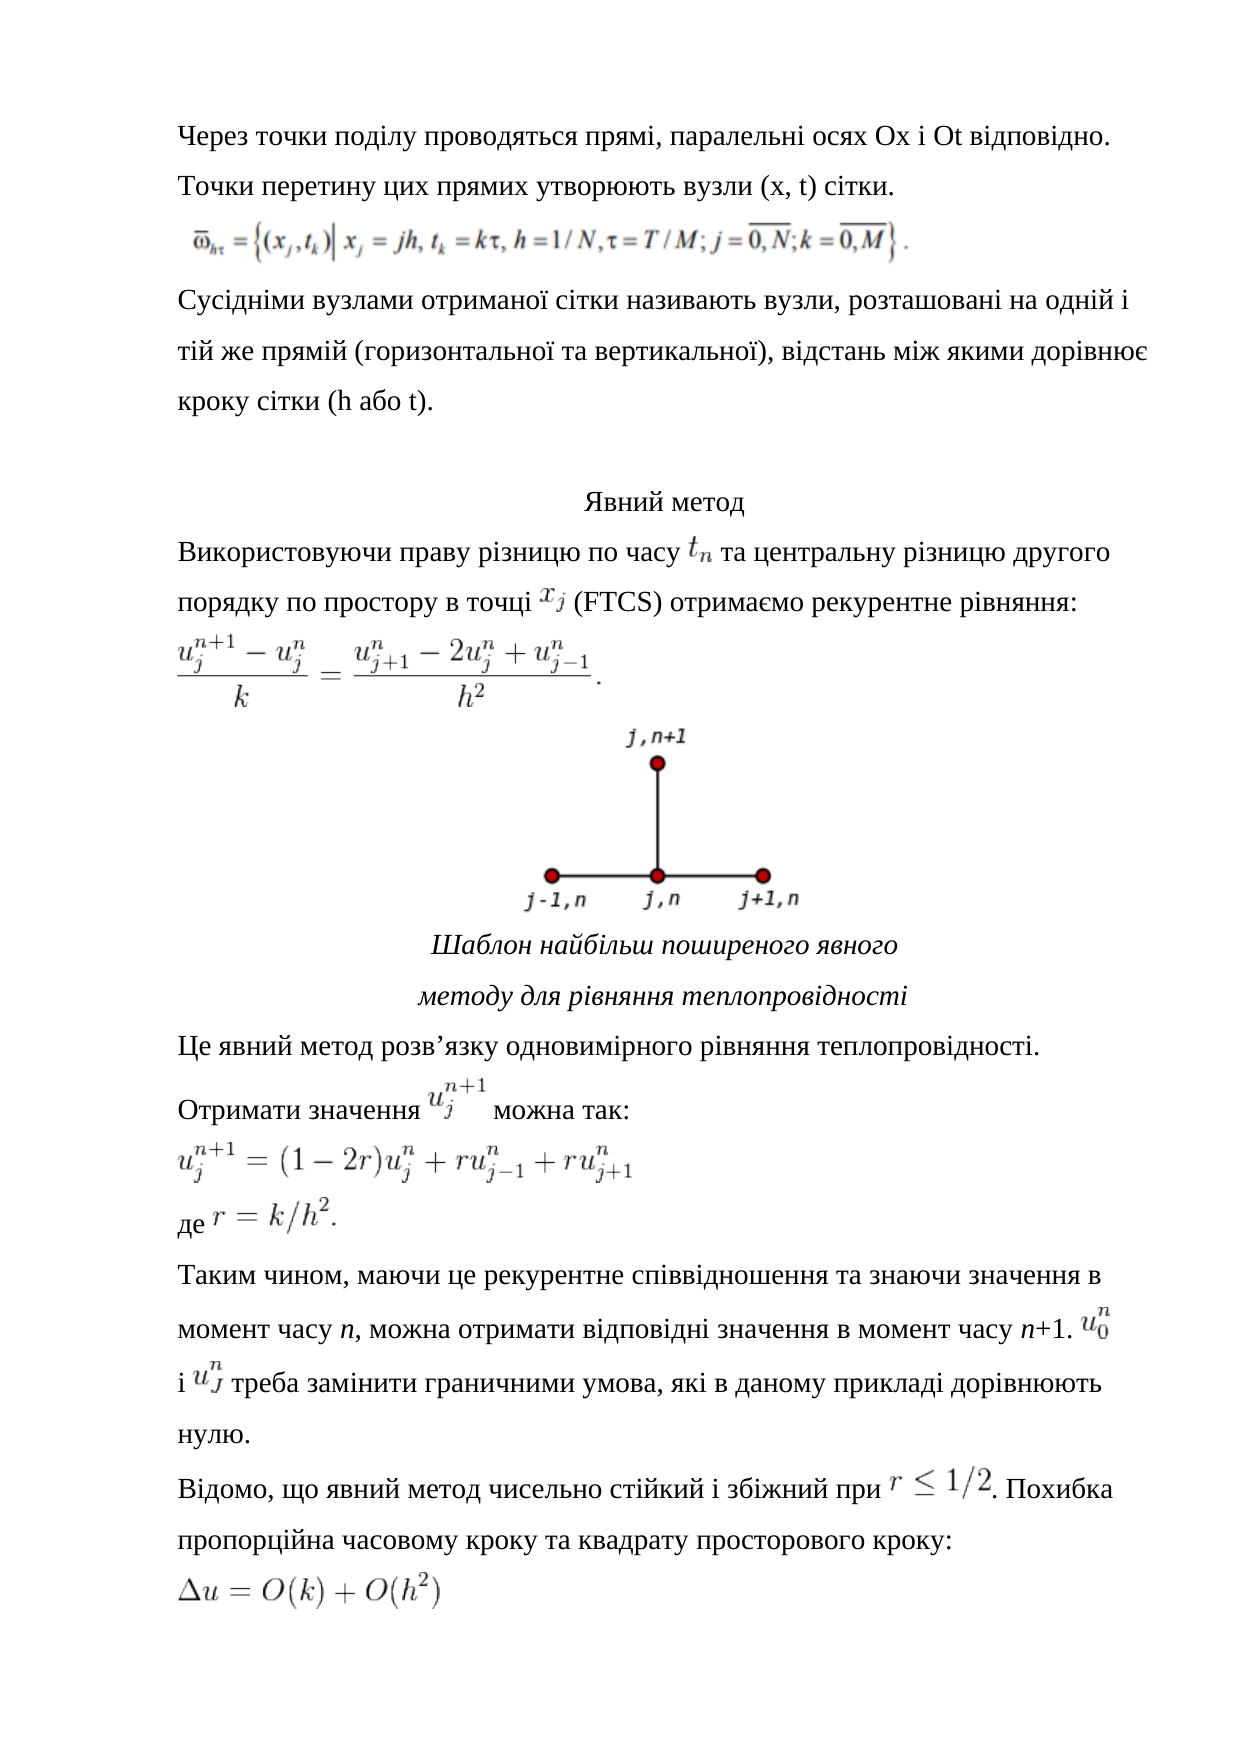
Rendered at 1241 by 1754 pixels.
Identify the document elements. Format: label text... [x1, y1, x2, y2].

picture [539, 588, 566, 612]
picture [688, 536, 713, 562]
picture [177, 1572, 440, 1609]
picture [212, 1197, 336, 1234]
text Це явний метод розв’язку одновимірного рівняння теплопровідності. [177, 1028, 1152, 1062]
text Таким чином, маючи це рекурентне співвідношення та знаючи значення в момент часу n, можна отримати відповідні значення в момент часу n+1. і треба замінити граничними умова, які в даному прикладі дорівнюють нулю. [177, 1257, 1152, 1449]
picture [889, 1466, 991, 1499]
subtitle Явний метод [177, 484, 1152, 517]
text Шаблон найбільш поширеного явного [177, 927, 1152, 961]
text Відомо, що явний метод чисельно стійкий і збіжний при . Похибка пропорційна часовому кроку та квадрату просторового кроку: [177, 1466, 1152, 1555]
picture [177, 217, 915, 268]
picture [192, 1361, 224, 1393]
picture [177, 1142, 632, 1183]
text Використовуючи праву різницю по часу та центральну різницю другого порядку по простору в точці (FTCS) отримаємо рекурентне рівняння: [177, 534, 1152, 618]
text Сусідніми вузлами отриманої сітки називають вузли, розташовані на одній і тій же прямій (горизонтальної та вертикальної), відстань між якими дорівнює кроку сітки (h або t). [177, 282, 1152, 417]
text Отримати значення можна так: [177, 1078, 1152, 1125]
picture [427, 1078, 486, 1119]
picture [508, 721, 821, 913]
text де [177, 1198, 1152, 1240]
picture [177, 634, 601, 707]
picture [1080, 1307, 1112, 1339]
text методу для рівняння теплопровідності [177, 978, 1152, 1011]
